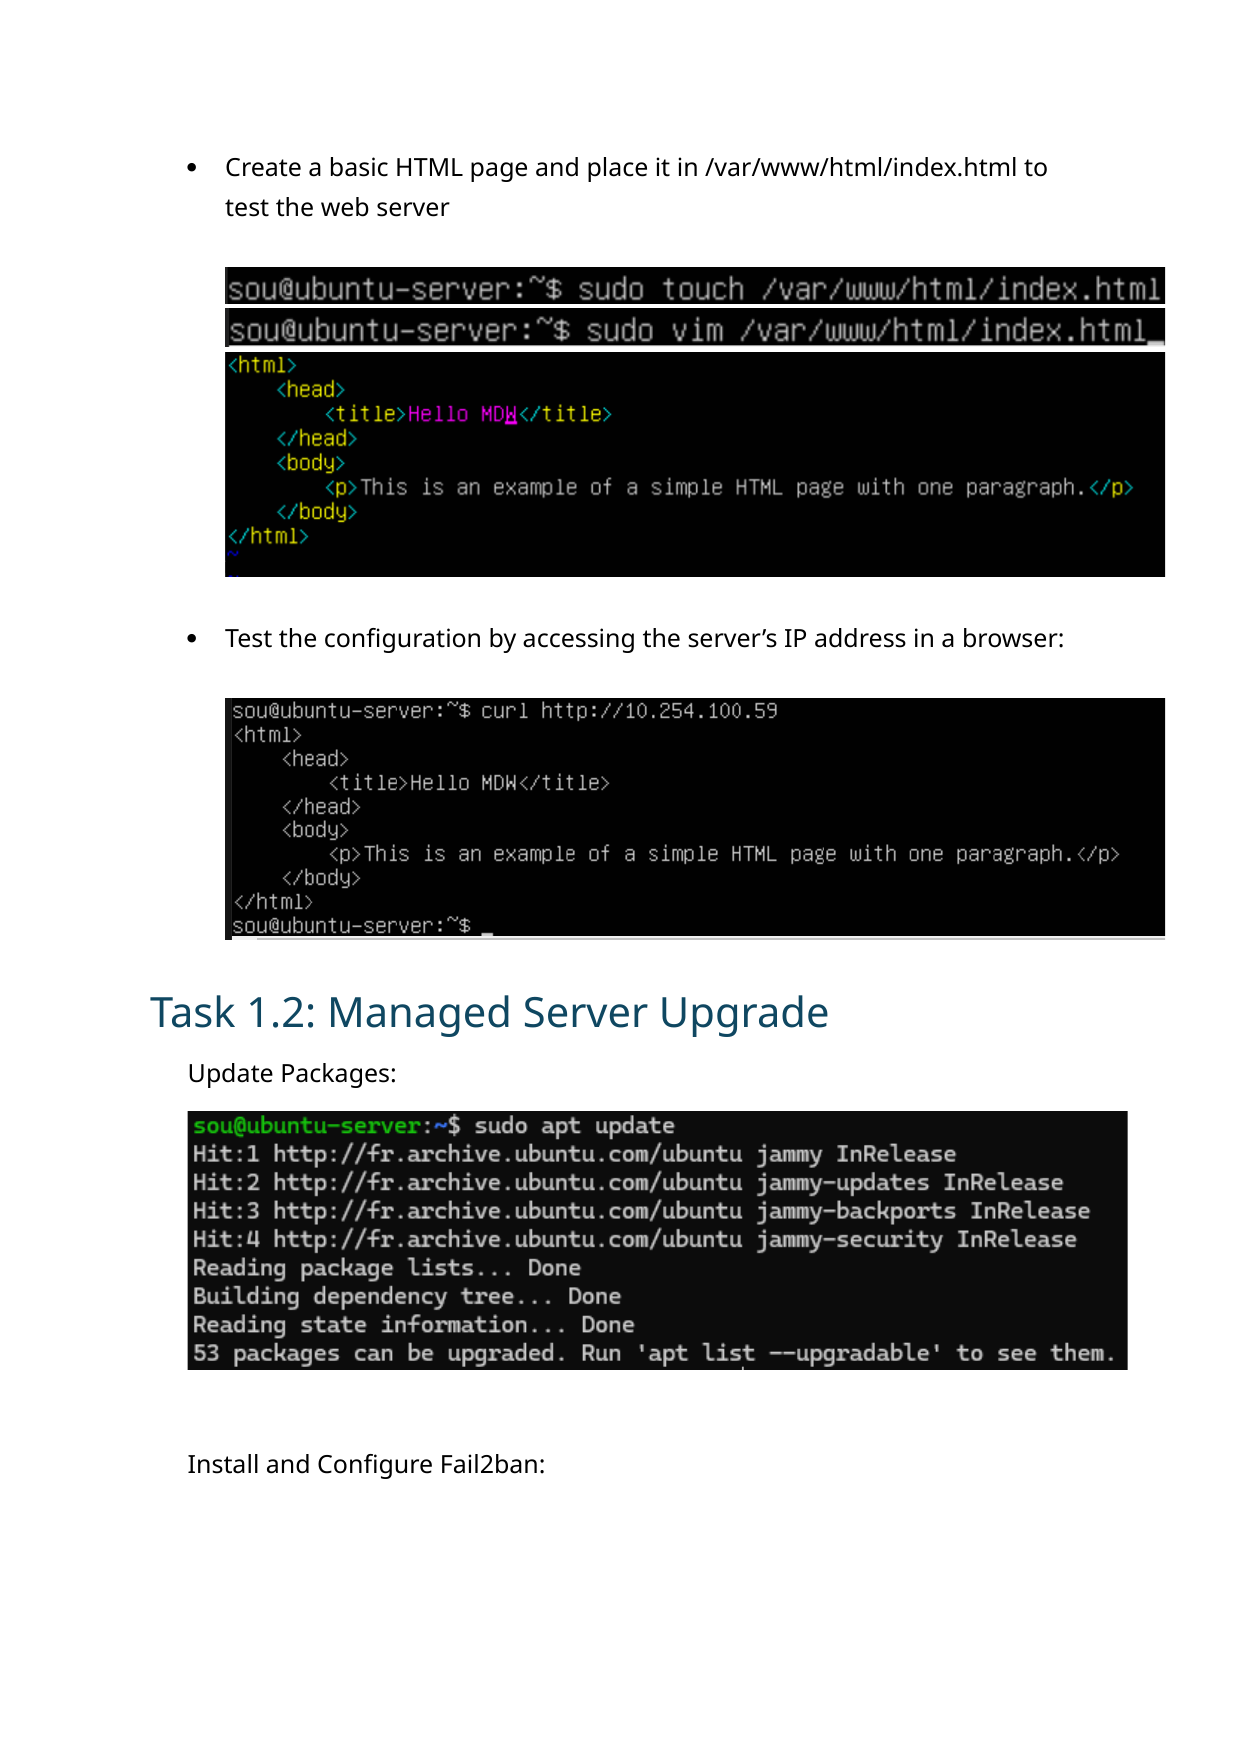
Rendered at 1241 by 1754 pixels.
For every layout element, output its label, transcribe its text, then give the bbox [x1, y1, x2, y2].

text Update Packages: [187, 1056, 1090, 1090]
picture [225, 267, 1166, 304]
subtitle Task 1.2: Managed Server Upgrade [150, 982, 1090, 1039]
list Create a basic HTML page and place it in /var/www/html/index.html to [187, 150, 1090, 184]
picture [225, 698, 1166, 940]
picture [225, 352, 1166, 577]
picture [187, 1111, 1128, 1370]
list test the web server [225, 189, 1090, 223]
picture [225, 308, 1166, 347]
list Test the configuration by accessing the server’s IP address in a browser: [187, 621, 1090, 654]
text Install and Configure Fail2ban: [187, 1447, 1090, 1481]
